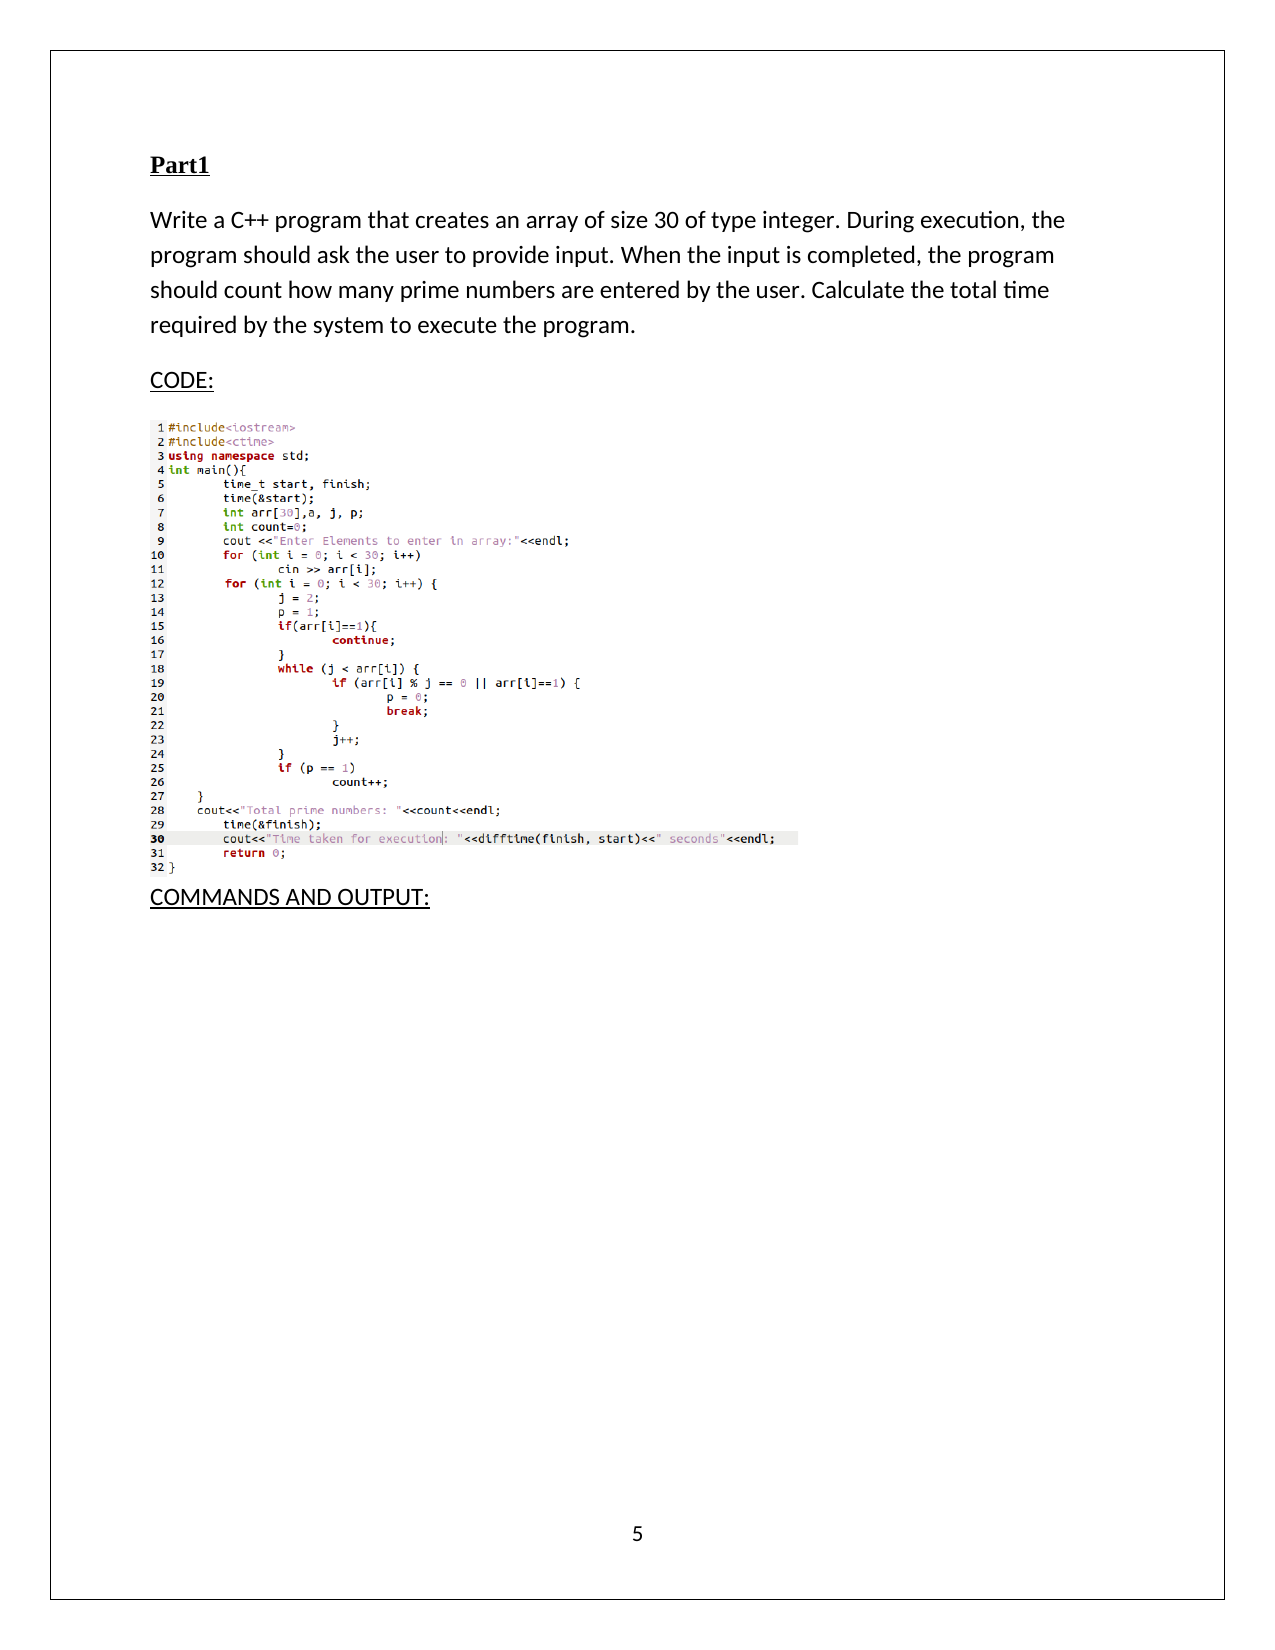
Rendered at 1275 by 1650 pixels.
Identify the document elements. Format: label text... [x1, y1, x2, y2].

text Write a C++ program that creates an array of size 30 of type integer. During execution, the program should ask the user to provide input. When the input is completed, the program should count how many prime numbers are entered by the user. Calculate the total time required by the system to execute the program. [150, 204, 1125, 339]
picture [150, 420, 799, 877]
text Part1 [150, 150, 1125, 179]
text CODE: [150, 365, 1125, 395]
